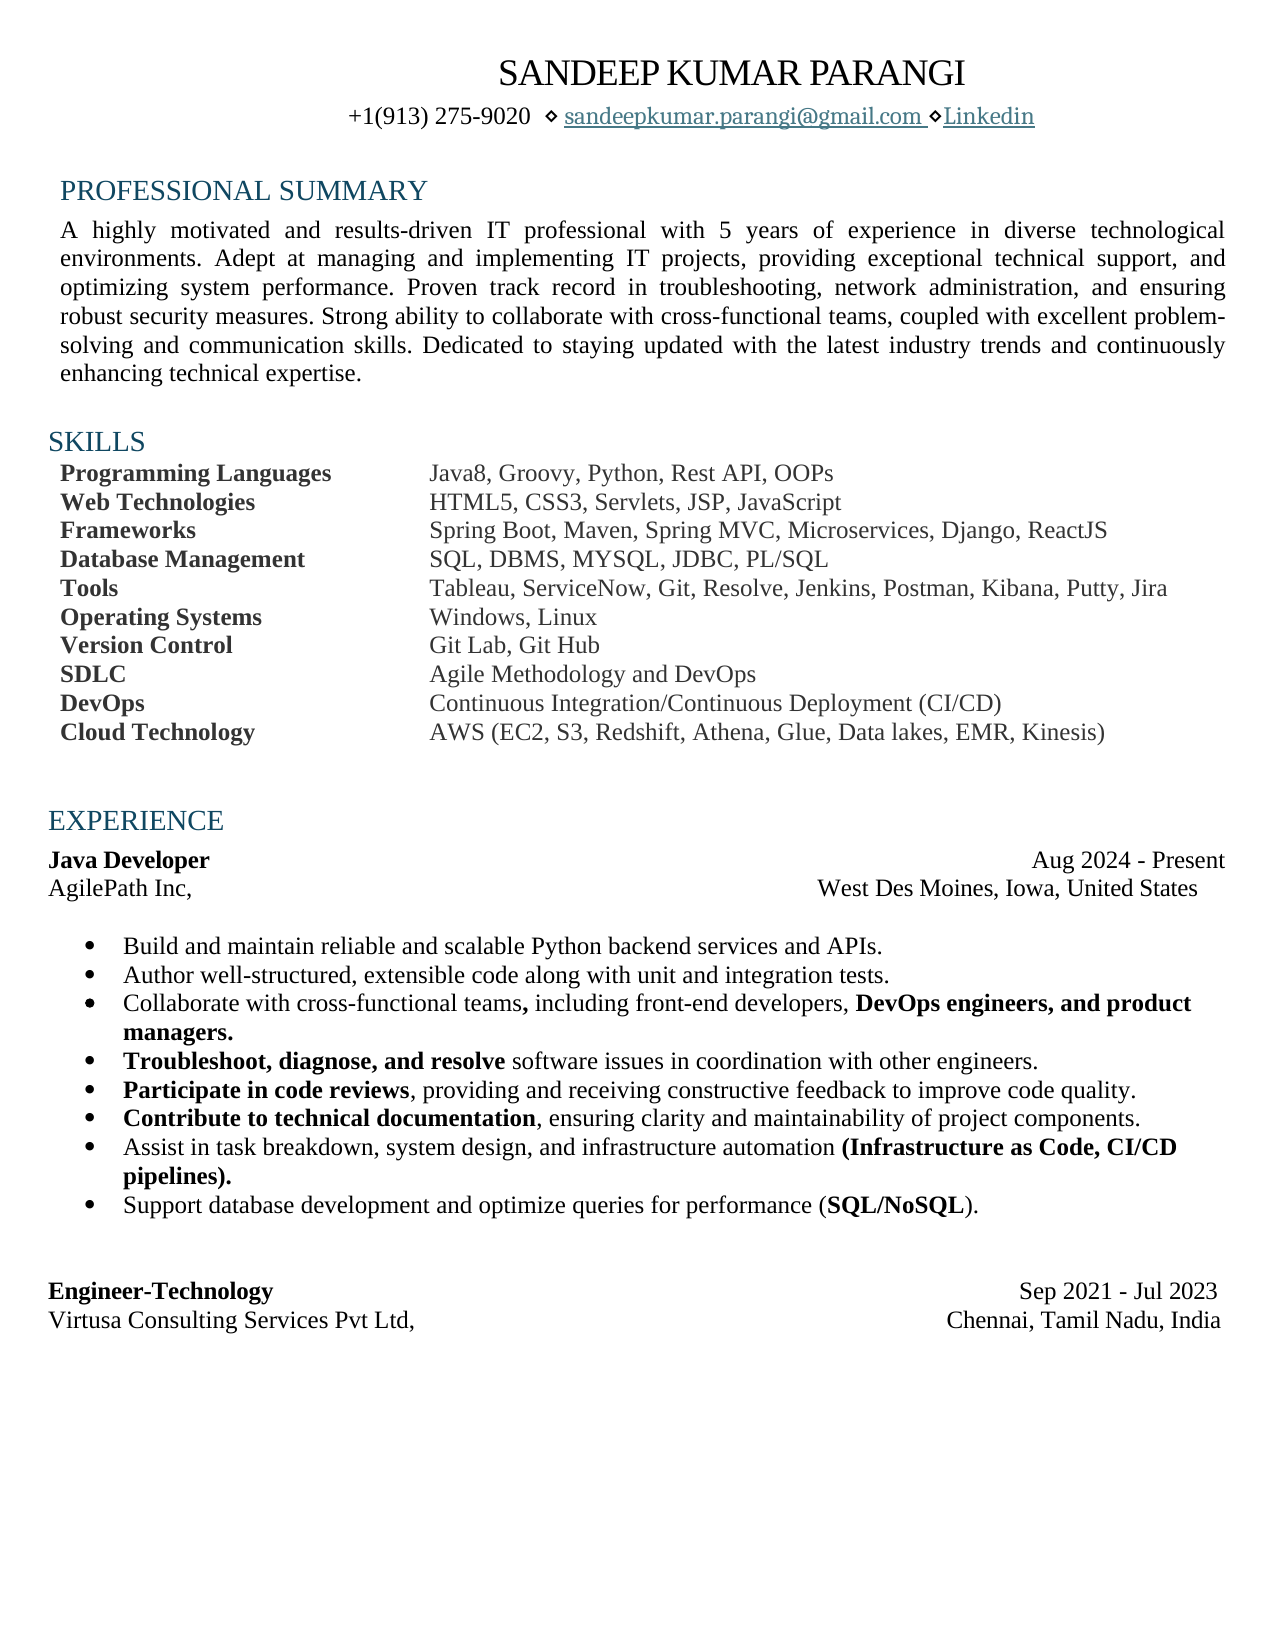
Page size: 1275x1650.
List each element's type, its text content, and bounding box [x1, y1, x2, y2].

text SKILLS [48, 424, 1227, 458]
list Contribute to technical documentation, ensuring clarity and maintainability of project components. [85, 1103, 1227, 1132]
list Assist in task breakdown, system design, and infrastructure automation (Infrastructure as Code, CI/CD pipelines). [85, 1132, 1227, 1190]
list Database Management SQL, DBMS, MYSQL, JDBC, PL/SQL [48, 544, 1227, 573]
list Troubleshoot, diagnose, and resolve software issues in coordination with other engineers. [85, 1046, 1227, 1075]
text Programming Languages Java8, Groovy, Python, Rest API, OOPs [60, 458, 1227, 487]
list Cloud Technology AWS (EC2, S3, Redshift, Athena, Glue, Data lakes, EMR, Kinesis) [48, 717, 1227, 745]
list Operating Systems Windows, Linux [48, 602, 1227, 630]
list Frameworks Spring Boot, Maven, Spring MVC, Microservices, Django, ReactJS [48, 515, 1227, 544]
title SANDEEP KUMAR PARANGI [423, 50, 1227, 93]
text Virtusa Consulting Services Pvt Ltd, Chennai, Tamil Nadu, India [48, 1305, 1227, 1334]
list Tools Tableau, ServiceNow, Git, Resolve, Jenkins, Postman, Kibana, Putty, Jira [48, 573, 1227, 602]
text AgilePath Inc, West Des Moines, Iowa, United States [48, 873, 1227, 902]
subtitle PROFESSIONAL SUMMARY [60, 173, 1227, 206]
list SDLC Agile Methodology and DevOps [60, 659, 1227, 688]
text +1(913) 275-9020 ⋄ sandeepkumar.parangi@gmail.com ⋄Linkedin [327, 101, 1227, 131]
text Engineer-Technology Sep 2021 - Jul 2023 [48, 1276, 1227, 1305]
list Participate in code reviews, providing and receiving constructive feedback to improve code quality. [85, 1075, 1227, 1103]
subtitle A highly motivated and results-driven IT professional with 5 years of experience in diverse technological environments. Adept at managing and implementing IT projects, providing exceptional technical support, and optimizing system performance. Proven track record in troubleshooting, network administration, and ensuring robust security measures. Strong ability to collaborate with cross-functional teams, coupled with excellent problem-solving and communication skills. Dedicated to staying updated with the latest industry trends and continuously enhancing technical expertise. [60, 215, 1227, 387]
list Collaborate with cross-functional teams, including front-end developers, DevOps engineers, and product managers. [85, 988, 1227, 1046]
text Java Developer Aug 2024 - Present [48, 845, 1227, 873]
list DevOps Continuous Integration/Continuous Deployment (CI/CD) [48, 688, 1227, 717]
subtitle EXPERIENCE [48, 803, 1227, 836]
text Web Technologies HTML5, CSS3, Servlets, JSP, JavaScript [60, 487, 1227, 515]
list Version Control Git Lab, Git Hub [48, 630, 1227, 659]
list Author well-structured, extensible code along with unit and integration tests. [85, 960, 1227, 988]
list Build and maintain reliable and scalable Python backend services and APIs. [85, 931, 1227, 960]
list Support database development and optimize queries for performance (SQL/NoSQL). [85, 1190, 1227, 1218]
